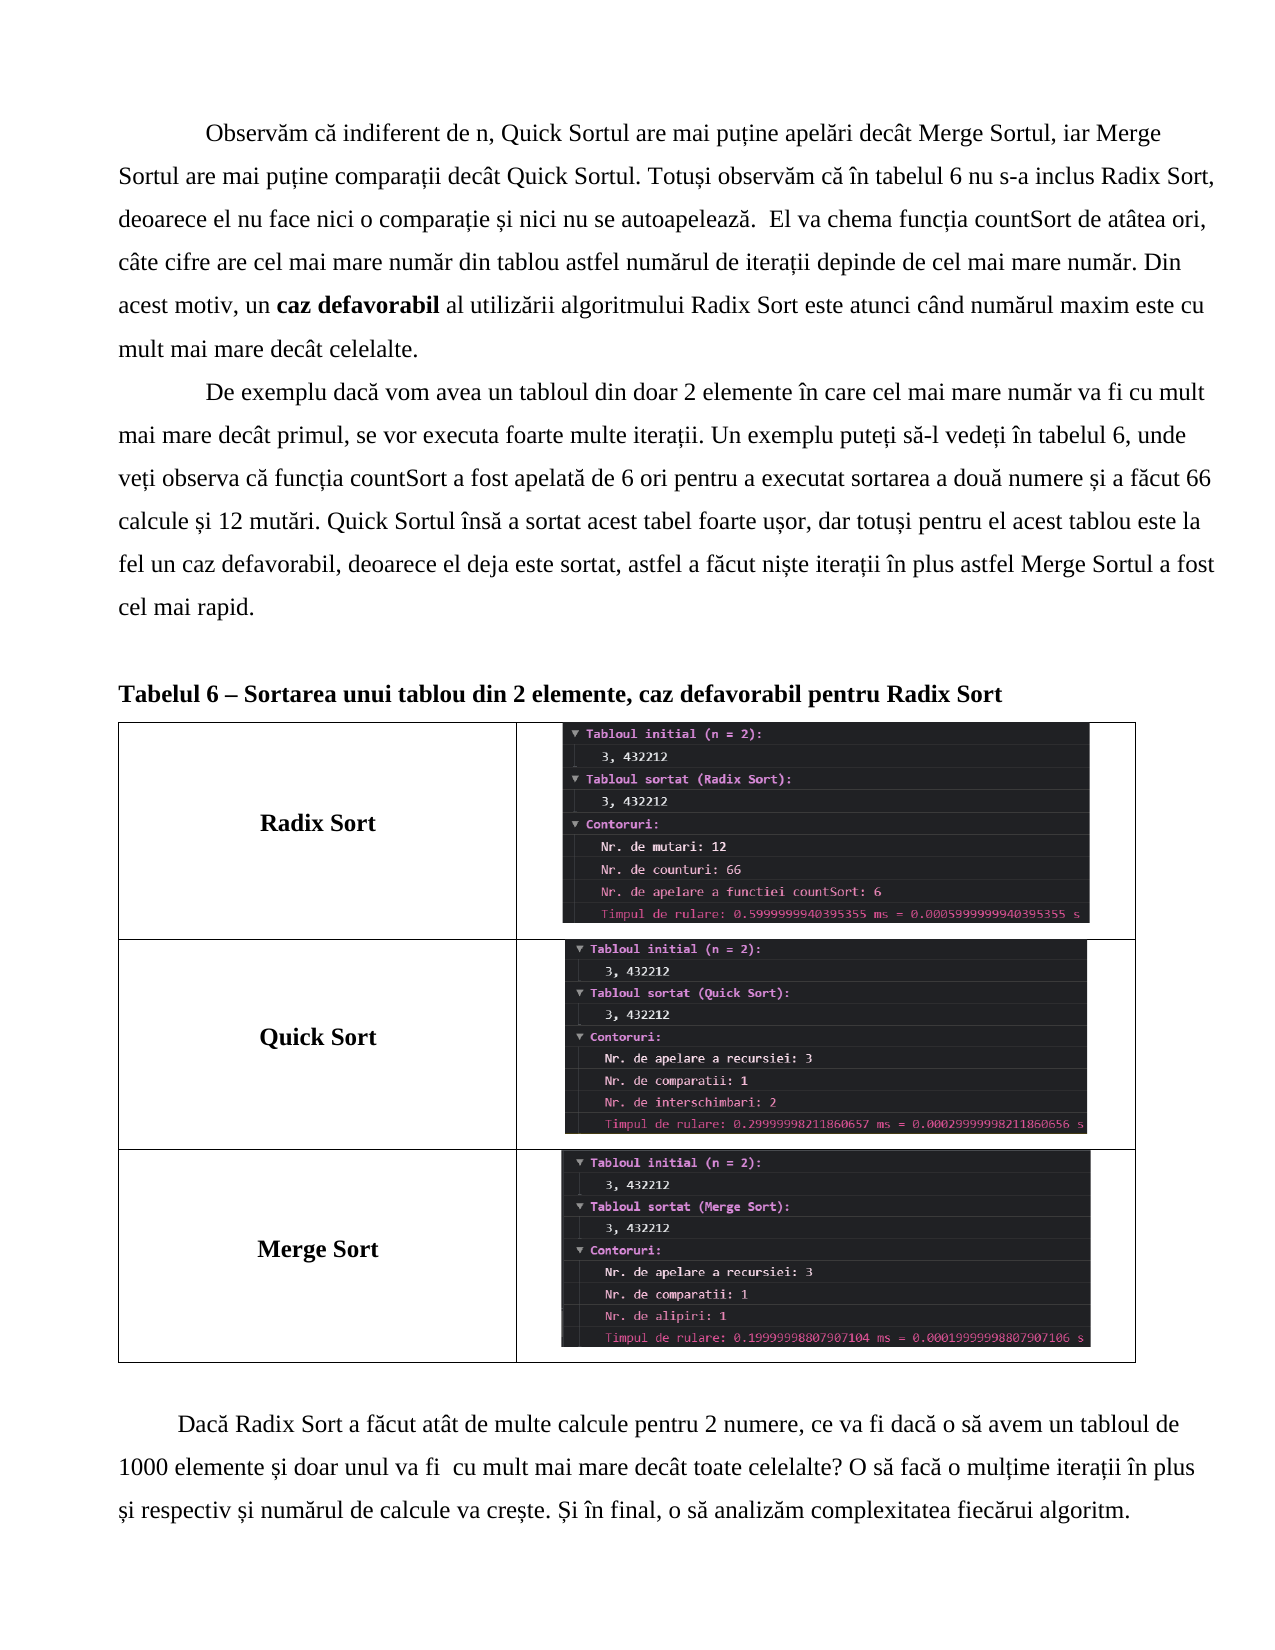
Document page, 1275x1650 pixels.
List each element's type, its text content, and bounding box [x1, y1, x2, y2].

picture [562, 722, 1090, 923]
picture [565, 939, 1088, 1134]
subtitle De exemplu dacă vom avea un tabloul din doar 2 elemente în care cel mai mare număr va fi cu mult mai mare decât primul, se vor executa foarte multe iterații. Un exemplu puteți să-l vedeți în tabelul 6, unde veți observa că funcția countSort a fost apelată de 6 ori pentru a executat sortarea a două numere și a făcut 66 calcule și 12 mutări. Quick Sortul însă a sortat acest tabel foarte ușor, dar totuși pentru el acest tablou este la fel un caz defavorabil, deoarece el deja este sortat, astfel a făcut niște iterații în plus astfel Merge Sortul a fost cel mai rapid. [118, 377, 1216, 621]
table_header Radix Sort [119, 723, 516, 938]
picture [561, 1150, 1091, 1347]
subtitle Dacă Radix Sort a făcut atât de multe calcule pentru 2 numere, ce va fi dacă o să avem un tabloul de 1000 elemente și doar unul va fi cu mult mai mare decât toate celelalte? O să facă o mulțime iterații în plus și respectiv și numărul de calcule va crește. Și în final, o să analizăm complexitatea fiecărui algoritm. [118, 1409, 1216, 1524]
subtitle Tabelul 6 – Sortarea unui tablou din 2 elemente, caz defavorabil pentru Radix Sort [118, 679, 1216, 707]
table_cell [517, 940, 1135, 1149]
table_cell [517, 1150, 1135, 1362]
table_cell Merge Sort [119, 1150, 516, 1362]
table_header [517, 723, 1135, 938]
table_cell Quick Sort [119, 940, 516, 1149]
subtitle Observăm că indiferent de n, Quick Sortul are mai puține apelări decât Merge Sortul, iar Merge Sortul are mai puține comparații decât Quick Sortul. Totuși observăm că în tabelul 6 nu s-a inclus Radix Sort, deoarece el nu face nici o comparație și nici nu se autoapelează. El va chema funcția countSort de atâtea ori, câte cifre are cel mai mare număr din tablou astfel numărul de iterații depinde de cel mai mare număr. Din acest motiv, un caz defavorabil al utilizării algoritmului Radix Sort este atunci când numărul maxim este cu mult mai mare decât celelalte. [118, 118, 1216, 362]
